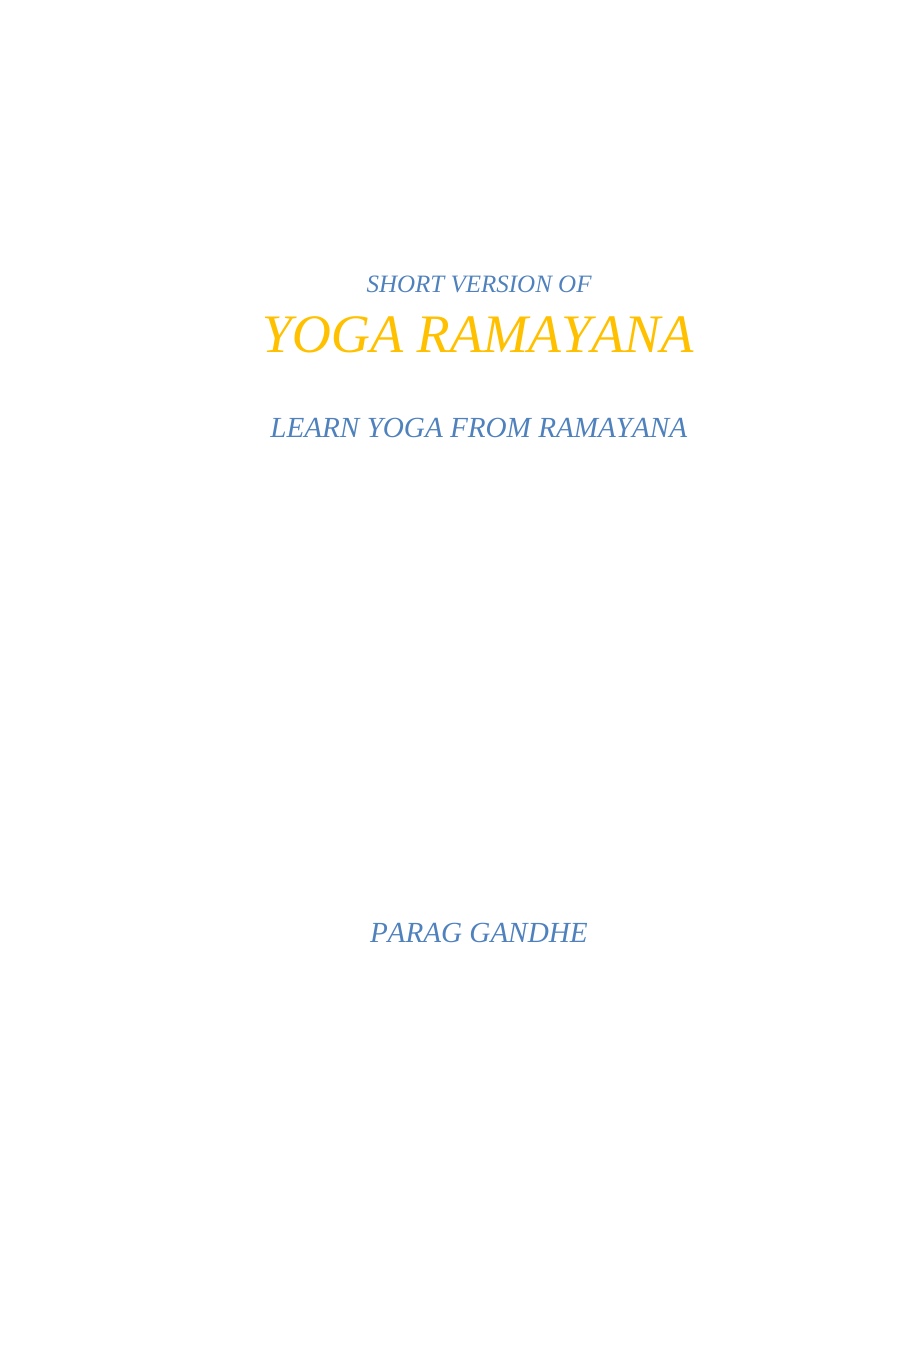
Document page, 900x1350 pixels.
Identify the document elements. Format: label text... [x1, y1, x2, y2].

text LEARN YOGA FROM RAMAYANA [87, 410, 843, 443]
text PARAG GANDHE [87, 916, 843, 949]
text YOGA RAMAYANA [87, 302, 843, 364]
text SHORT VERSION OF [87, 269, 843, 298]
